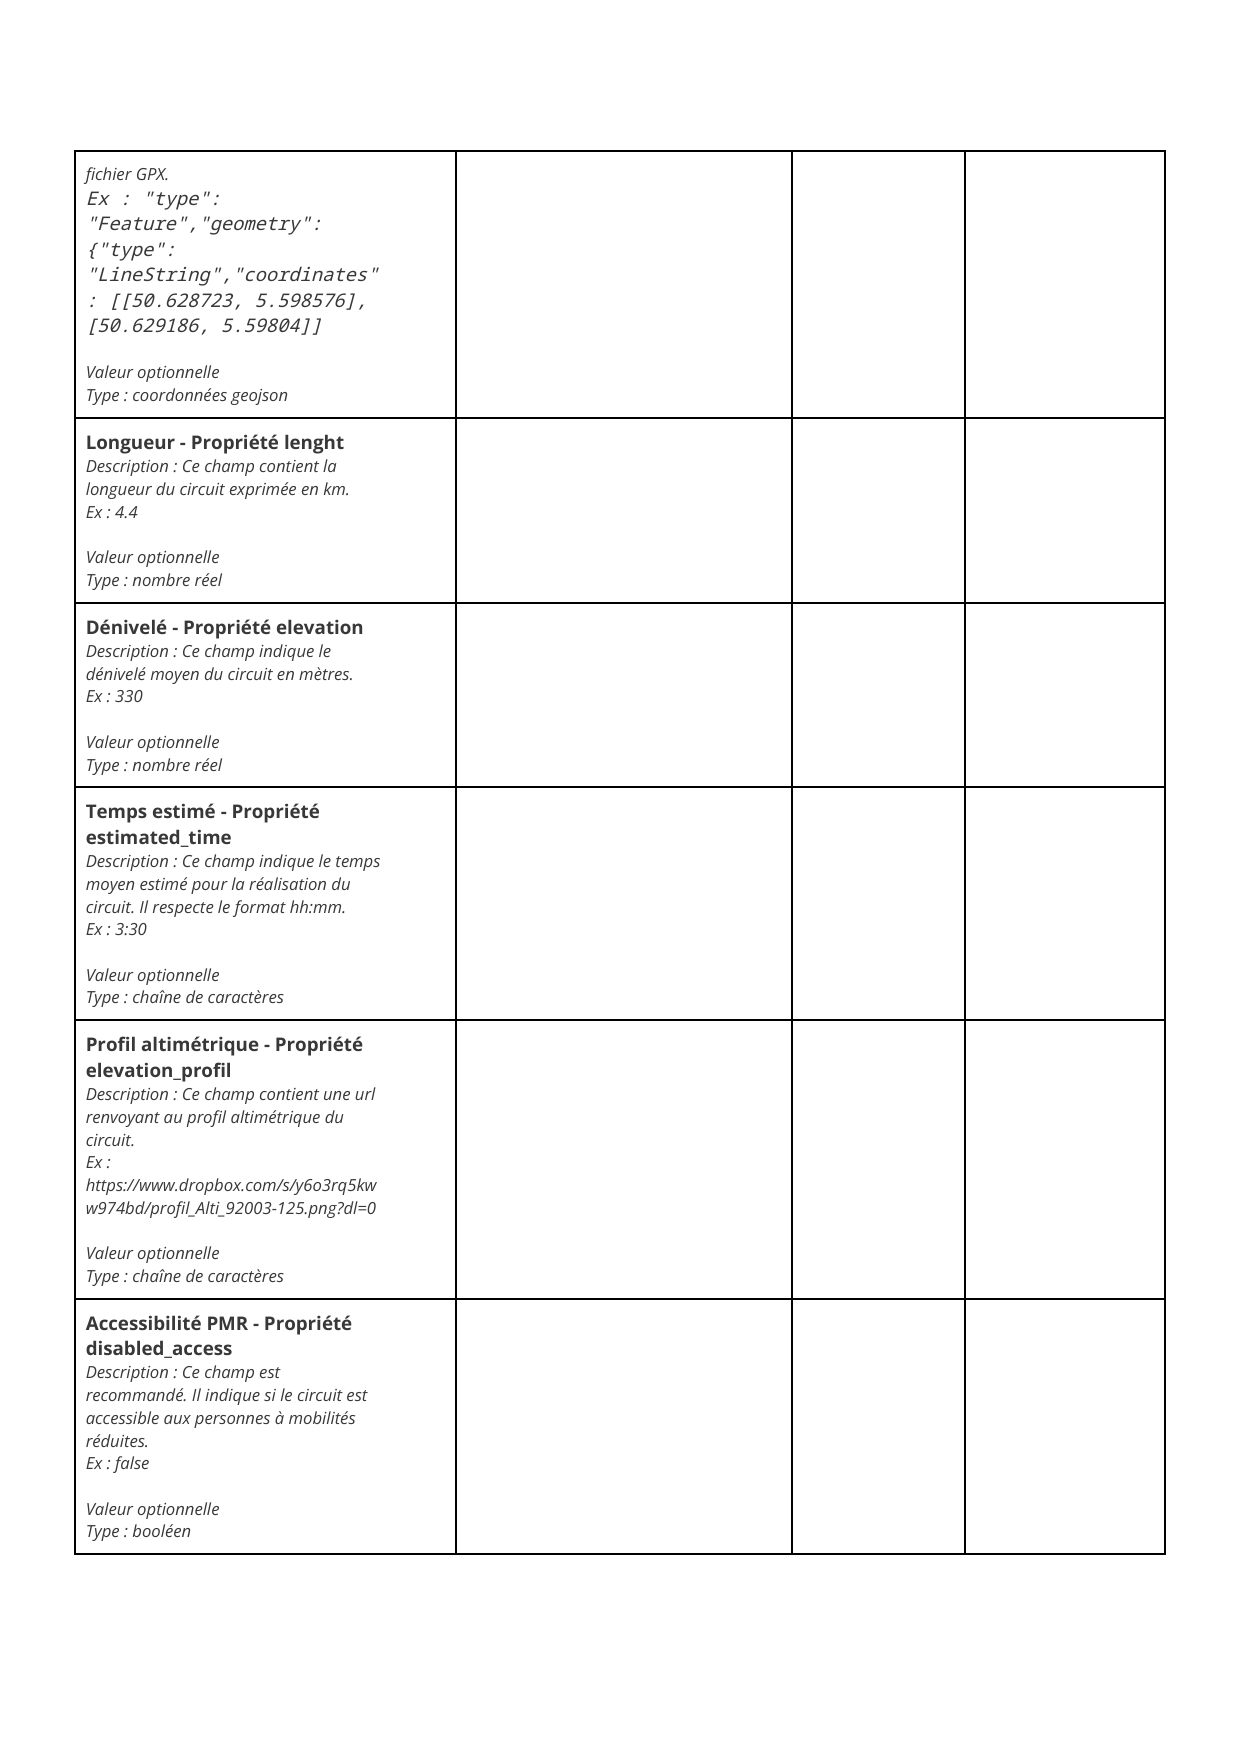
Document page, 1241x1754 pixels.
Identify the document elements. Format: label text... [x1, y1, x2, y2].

table_cell [793, 604, 964, 786]
table_cell Temps estimé - Propriété estimated_time Description : Ce champ indique le temps moyen estimé pour la réalisation du circuit. Il respecte le format hh:mm. Ex : 3:30 Valeur optionnelle Type : chaîne de caractères [76, 788, 455, 1019]
table_cell [457, 1021, 791, 1297]
table_cell Accessibilité PMR - Propriété disabled_access Description : Ce champ est recommandé. Il indique si le circuit est accessible aux personnes à mobilités réduites. Ex : false Valeur optionnelle Type : booléen [76, 1300, 455, 1553]
table_cell Dénivelé - Propriété elevation Description : Ce champ indique le dénivelé moyen du circuit en mètres. Ex : 330 Valeur optionnelle Type : nombre réel [76, 604, 455, 786]
table_cell Longueur - Propriété lenght Description : Ce champ contient la longueur du circuit exprimée en km. Ex : 4.4 Valeur optionnelle Type : nombre réel [76, 419, 455, 602]
table_cell [793, 788, 964, 1019]
table_cell Profil altimétrique - Propriété elevation_profil Description : Ce champ contient une url renvoyant au profil altimétrique du circuit. Ex : https://www.dropbox.com/s/y6o3rq5kww974bd/profil_Alti_92003-125.png?dl=0 Valeur optionnelle Type : chaîne de caractères [76, 1021, 455, 1297]
table_cell [457, 419, 791, 602]
table_cell [457, 152, 791, 417]
table_cell [793, 419, 964, 602]
table_cell [966, 1021, 1164, 1297]
table_cell [966, 604, 1164, 786]
table_cell [793, 1021, 964, 1297]
table_cell [793, 1300, 964, 1553]
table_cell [76, 152, 455, 417]
table_cell [966, 1300, 1164, 1553]
table_cell [966, 788, 1164, 1019]
table_cell [457, 1300, 791, 1553]
table_cell [457, 604, 791, 786]
table_cell [966, 419, 1164, 602]
table_cell [457, 788, 791, 1019]
table_cell [966, 152, 1164, 417]
table_cell [793, 152, 964, 417]
